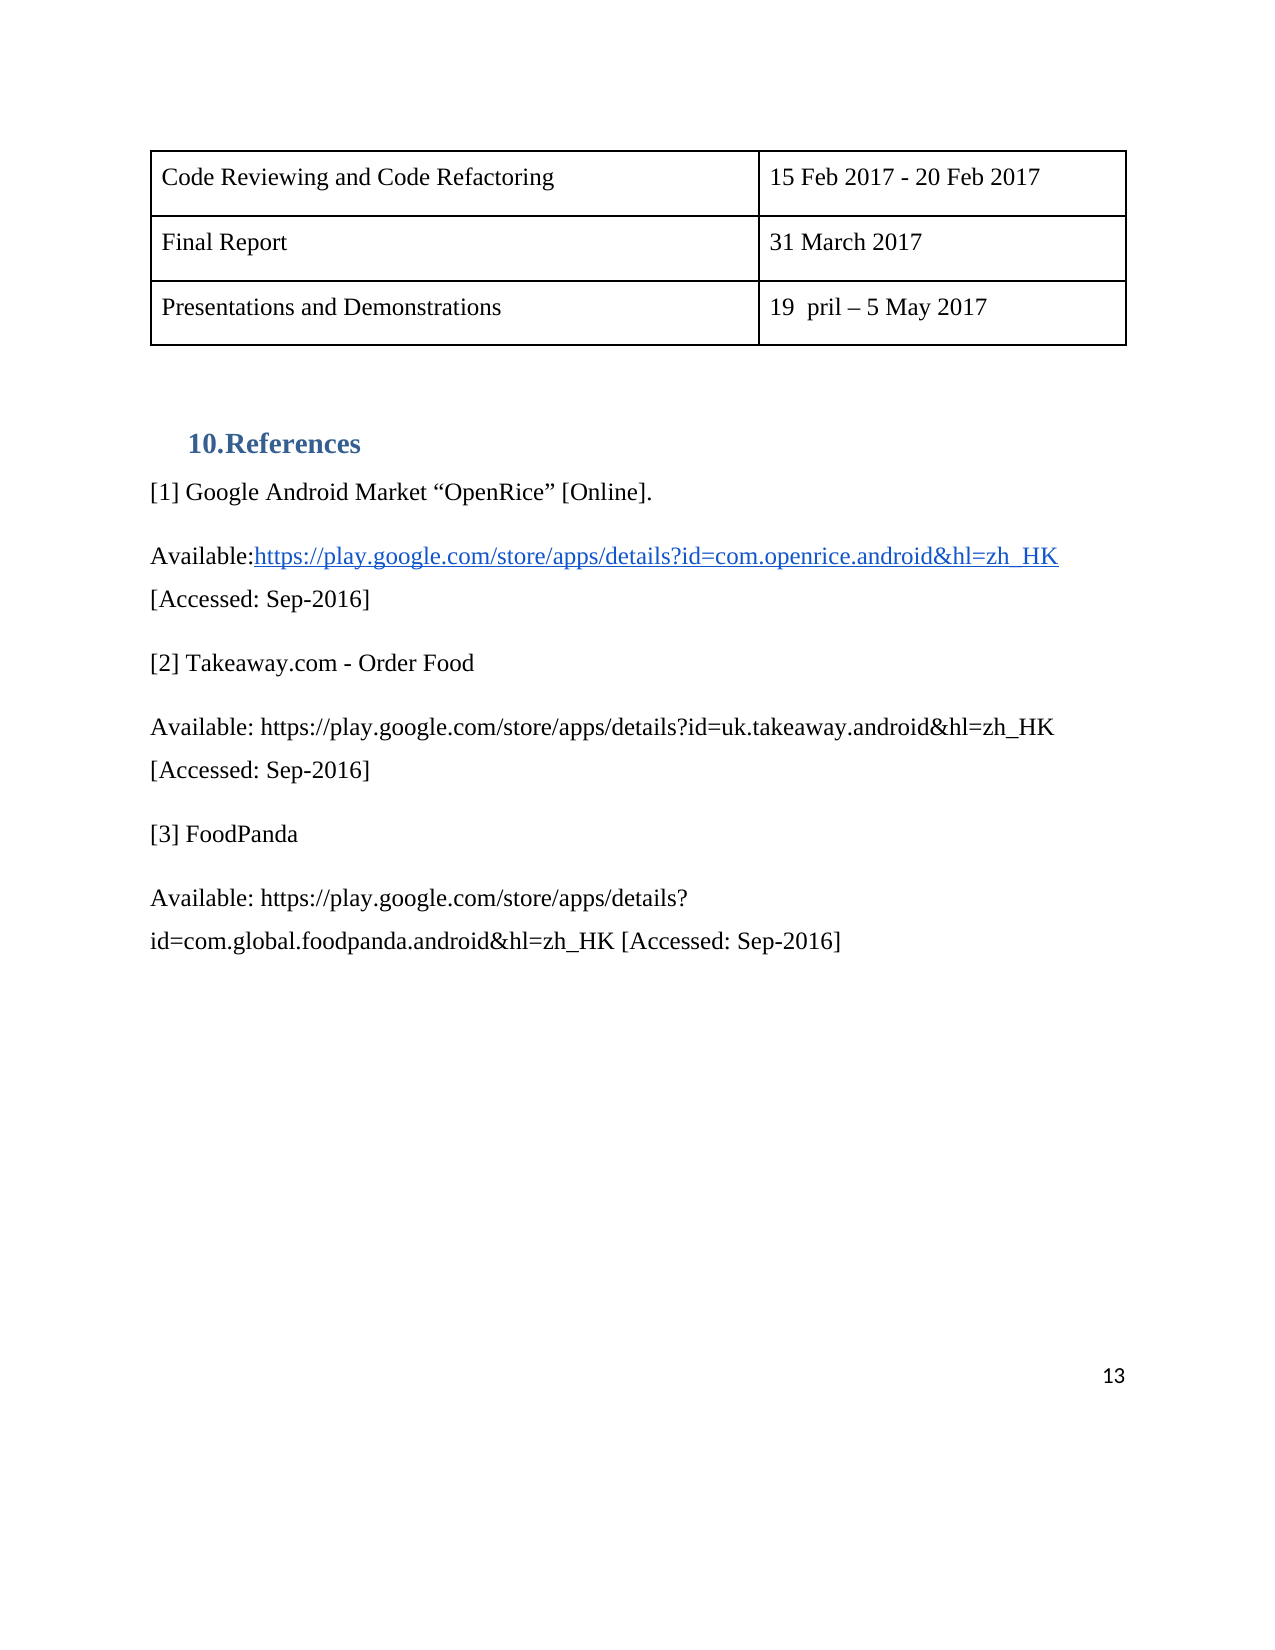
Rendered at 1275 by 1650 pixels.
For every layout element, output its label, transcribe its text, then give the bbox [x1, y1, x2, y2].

table_cell 15 Feb 2017 - 20 Feb 2017 [760, 152, 1125, 215]
table_cell 31 March 2017 [760, 217, 1125, 279]
text [3] FoodPanda [150, 819, 1125, 848]
table_cell pril – 5 May 2017 [760, 282, 1125, 344]
table_cell Final Report [152, 217, 758, 279]
subtitle References [187, 427, 1125, 460]
text Available: https://play.google.com/store/apps/details?id=com.global.foodpanda.android&hl=zh_HK [Accessed: Sep-2016] [150, 883, 1125, 955]
text [1] Google Android Market “OpenRice” [Online]. [150, 477, 1125, 506]
table_cell Code Reviewing and Code Refactoring [152, 152, 758, 215]
table_cell Presentations and Demonstrations [152, 282, 758, 344]
text [2] Takeaway.com - Order Food [150, 648, 1125, 677]
text Available: https://play.google.com/store/apps/details?id=uk.takeaway.android&hl=zh_HK [Accessed: Sep-2016] [150, 712, 1125, 784]
text Available:https://play.google.com/store/apps/details?id=com.openrice.android&hl=zh_HK [Accessed: Sep-2016] [150, 541, 1125, 613]
